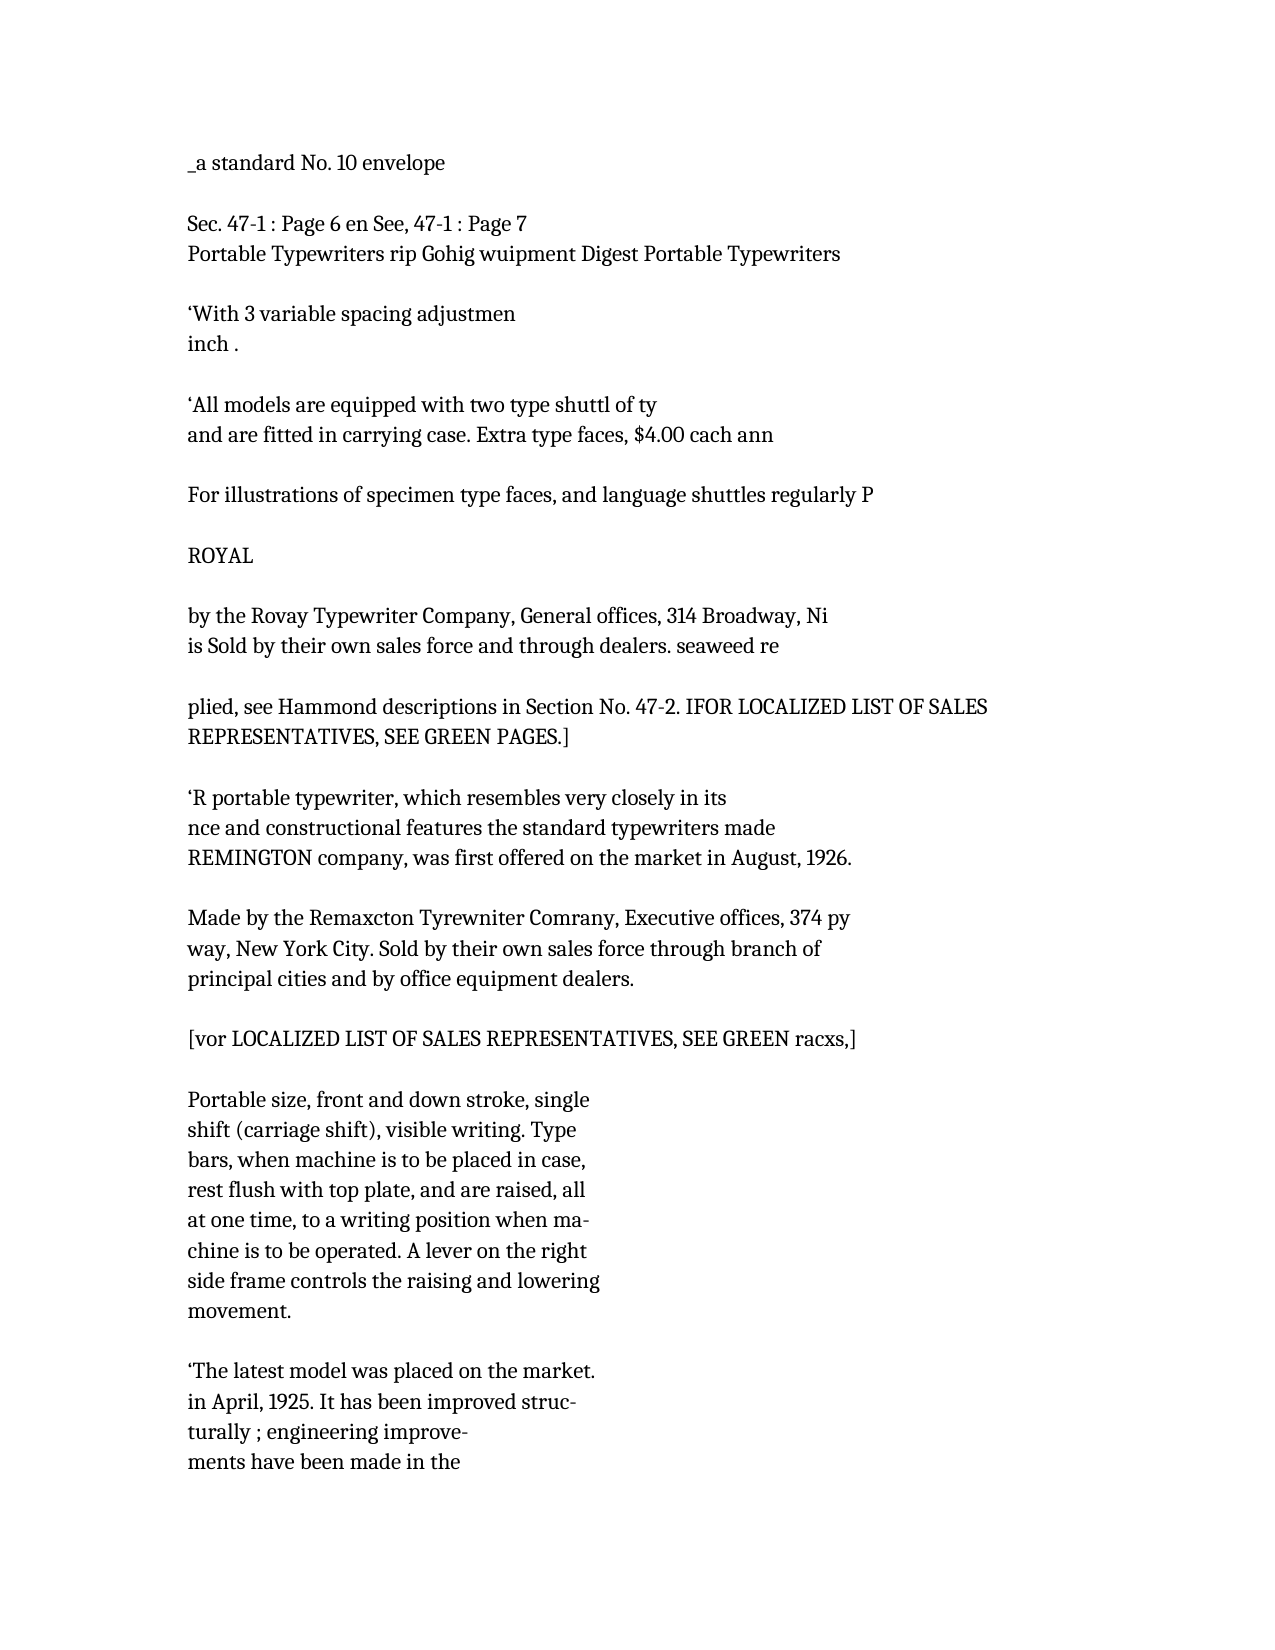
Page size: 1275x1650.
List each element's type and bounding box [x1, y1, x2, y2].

text [187, 150, 1087, 1475]
